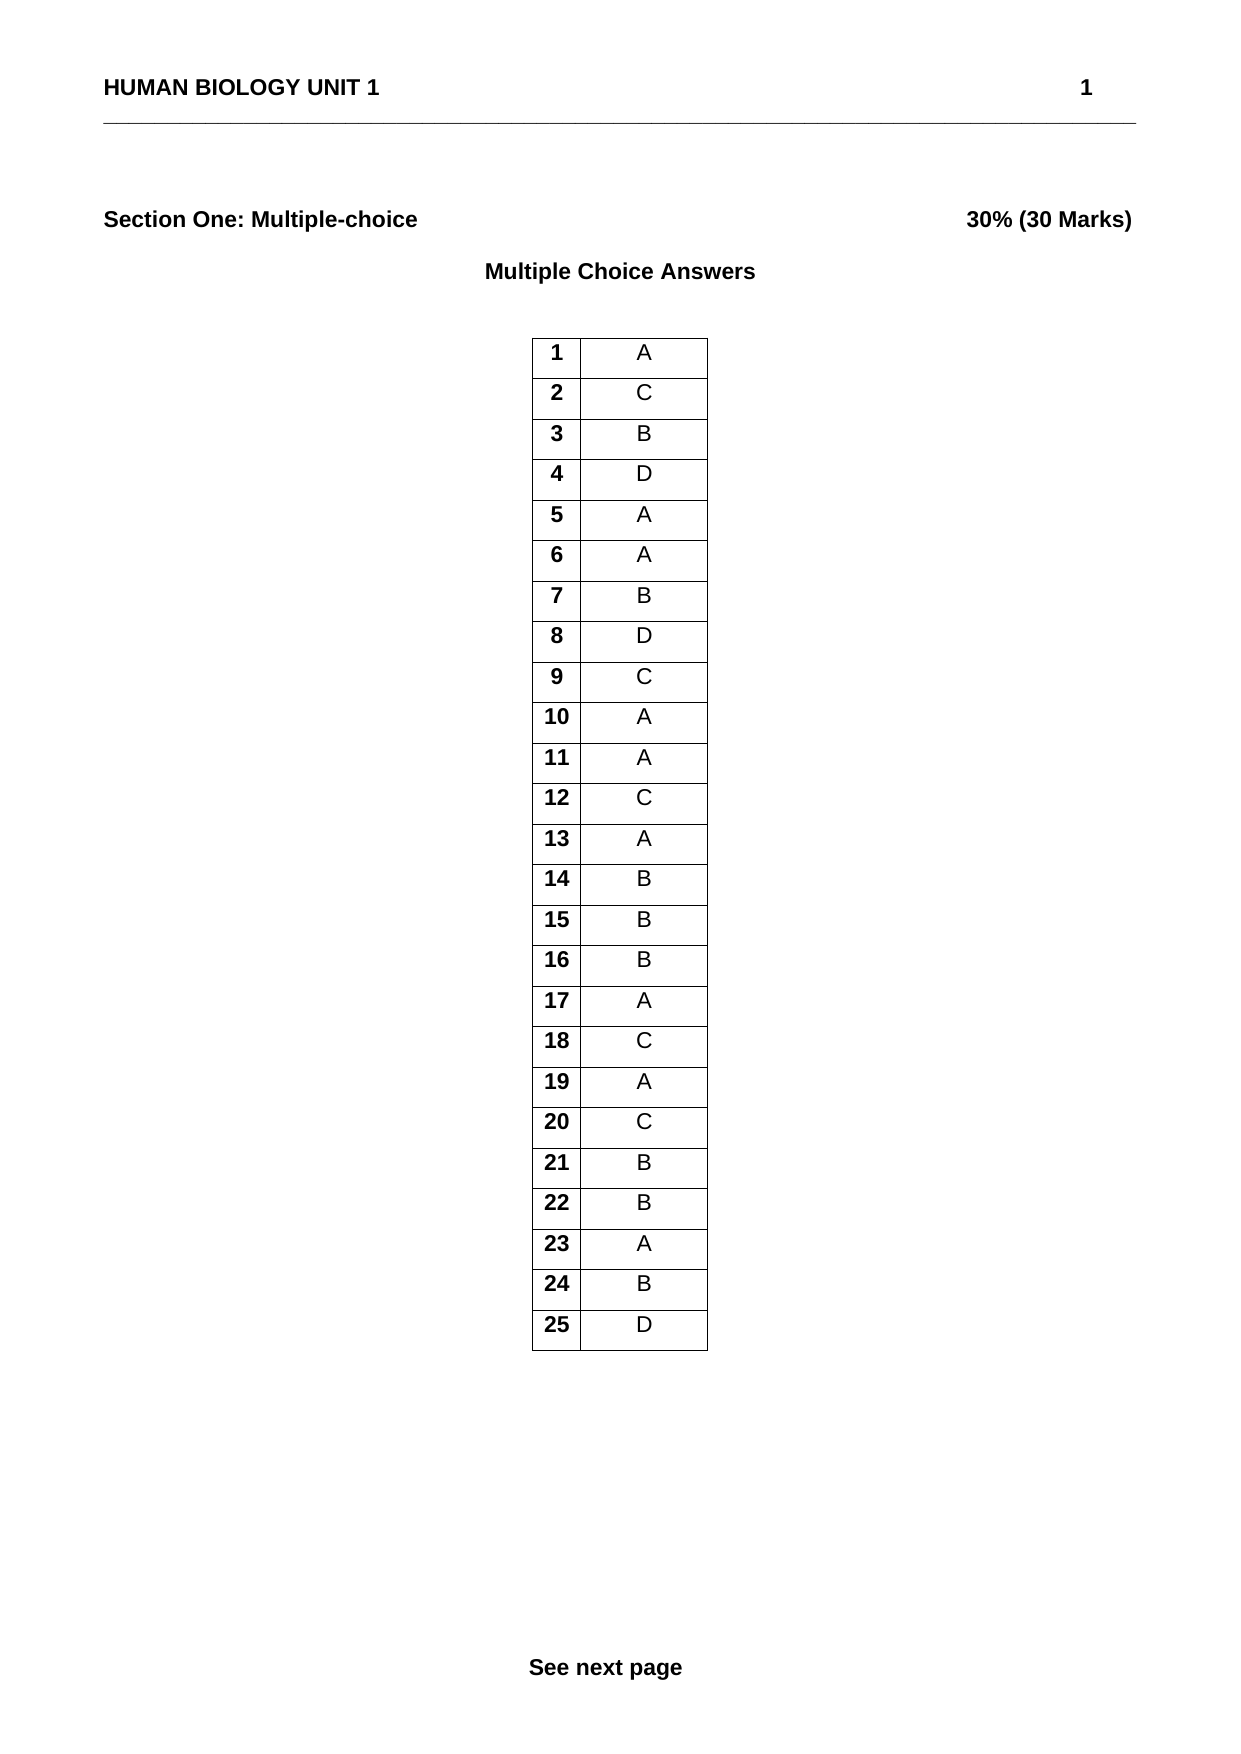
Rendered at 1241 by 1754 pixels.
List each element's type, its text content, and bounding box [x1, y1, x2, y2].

table_cell 3 [533, 420, 580, 459]
table_cell B [581, 420, 707, 459]
table_cell C [581, 1027, 707, 1067]
table_cell A [581, 744, 707, 783]
table_cell 18 [533, 1027, 580, 1067]
table_cell 20 [533, 1108, 580, 1148]
table_cell 16 [533, 946, 580, 986]
table_cell 23 [533, 1230, 580, 1269]
table_cell C [581, 379, 707, 418]
table_cell 13 [533, 825, 580, 864]
table_cell 25 [533, 1311, 580, 1350]
table_cell A [581, 1230, 707, 1269]
table_cell 21 [533, 1149, 580, 1188]
table_cell B [581, 865, 707, 905]
table_cell 15 [533, 906, 580, 945]
table_header 1 [533, 339, 580, 378]
table_cell B [581, 1189, 707, 1229]
table_cell A [581, 825, 707, 864]
table_header A [581, 339, 707, 378]
table_cell A [581, 987, 707, 1026]
table_cell 7 [533, 582, 580, 621]
table_cell C [581, 663, 707, 702]
table_cell 9 [533, 663, 580, 702]
table_cell 6 [533, 541, 580, 581]
table_cell 19 [533, 1068, 580, 1107]
table_cell 12 [533, 784, 580, 824]
table_cell D [581, 460, 707, 499]
table_cell A [581, 703, 707, 743]
table_cell 4 [533, 460, 580, 499]
table_cell 5 [533, 501, 580, 540]
table_cell B [581, 906, 707, 945]
table_cell D [581, 622, 707, 662]
table_cell 2 [533, 379, 580, 418]
table_cell A [581, 541, 707, 581]
table_cell A [581, 501, 707, 540]
table_cell 14 [533, 865, 580, 905]
table_cell 22 [533, 1189, 580, 1229]
text Multiple Choice Answers [103, 258, 1137, 285]
text Section One: Multiple-choice 30% (30 Marks) [103, 206, 1137, 232]
table_cell C [581, 784, 707, 824]
table_cell 17 [533, 987, 580, 1026]
table_cell 8 [533, 622, 580, 662]
table_cell B [581, 946, 707, 986]
table_cell 11 [533, 744, 580, 783]
table_cell B [581, 1270, 707, 1310]
table_cell A [581, 1068, 707, 1107]
table_cell C [581, 1108, 707, 1148]
table_cell 10 [533, 703, 580, 743]
table_cell D [581, 1311, 707, 1350]
table_cell 24 [533, 1270, 580, 1310]
table_cell B [581, 582, 707, 621]
table_cell B [581, 1149, 707, 1188]
